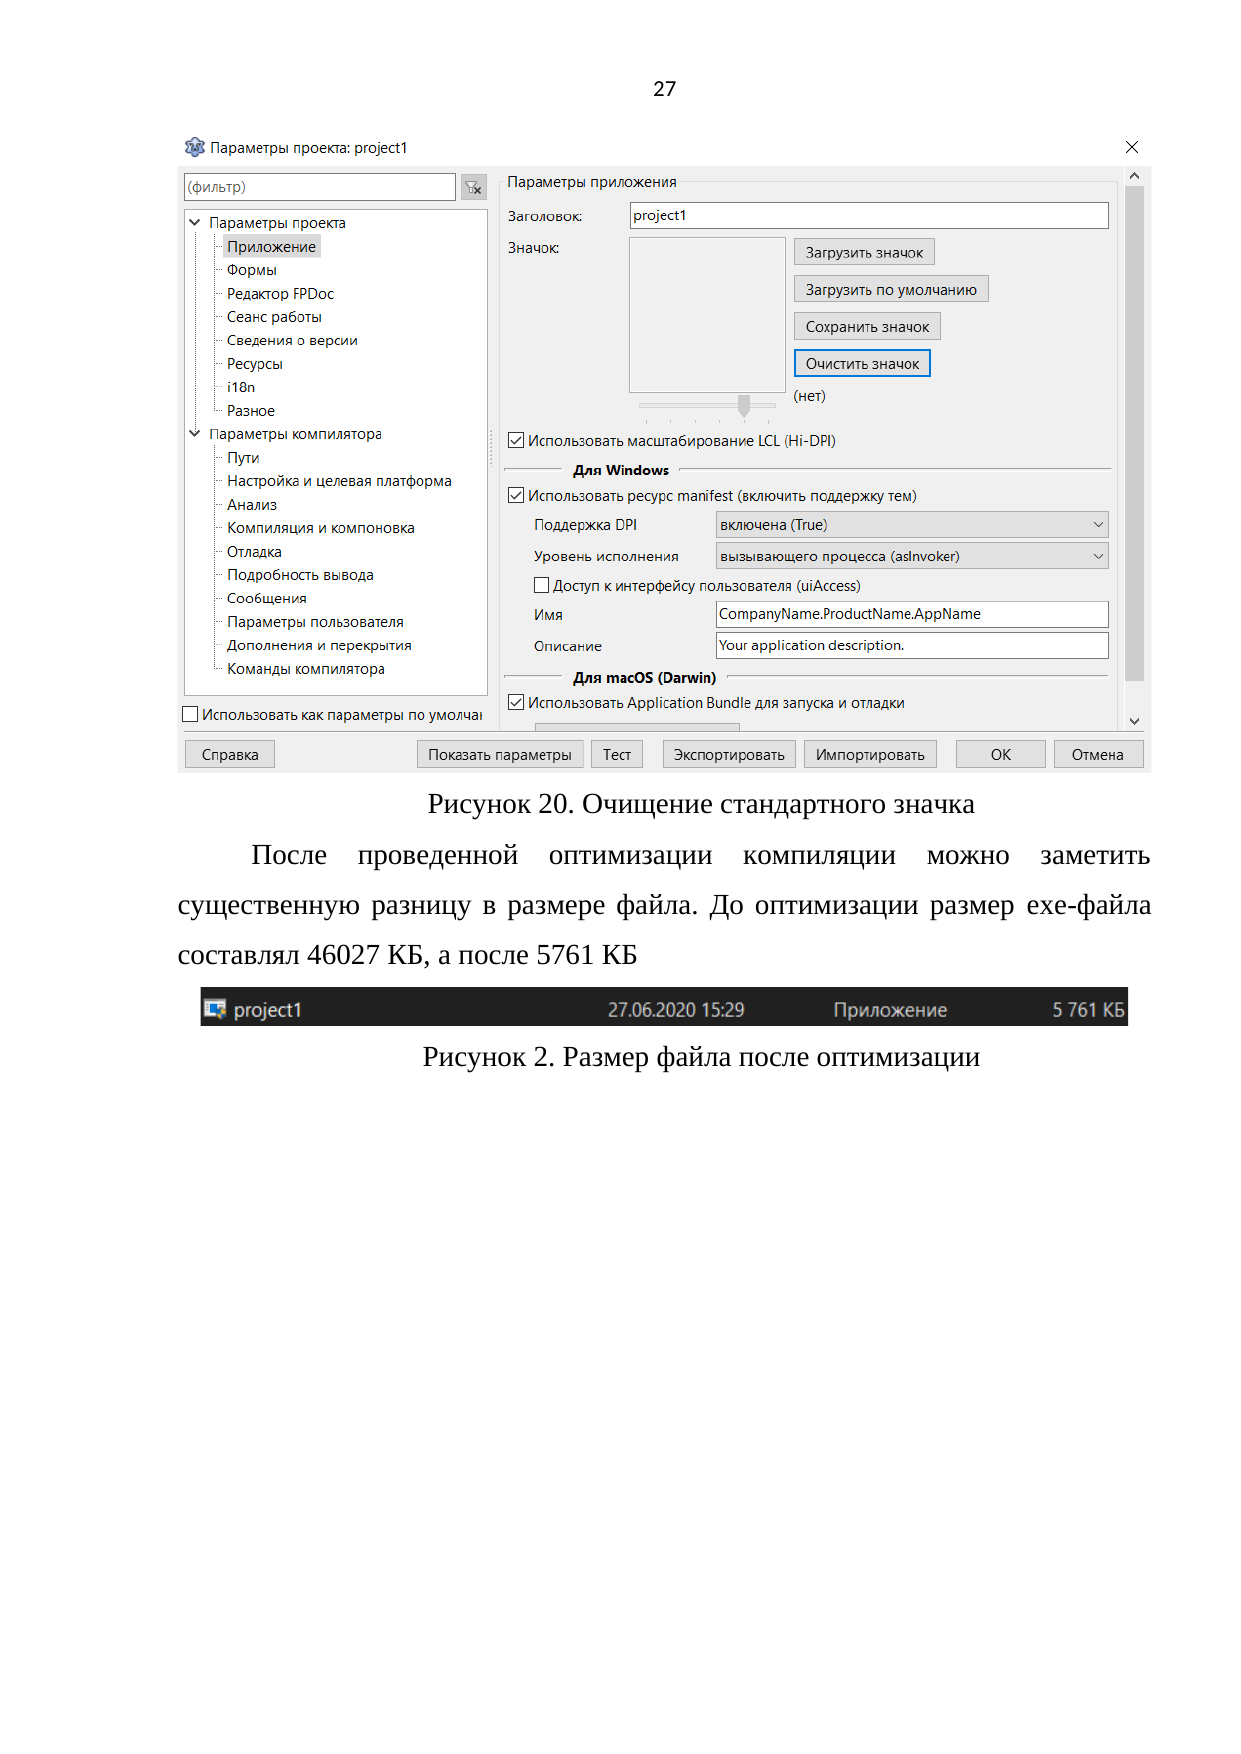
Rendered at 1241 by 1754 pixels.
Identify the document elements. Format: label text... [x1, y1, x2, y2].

picture [200, 987, 1129, 1026]
text Рисунок 20. Очищение стандартного значка [177, 787, 1152, 820]
text После проведенной оптимизации компиляции можно заметить существенную разницу в размере файла. До оптимизации размер exe-файла составлял 46027 КБ, а после 5761 КБ [177, 837, 1152, 971]
picture [177, 130, 1152, 773]
